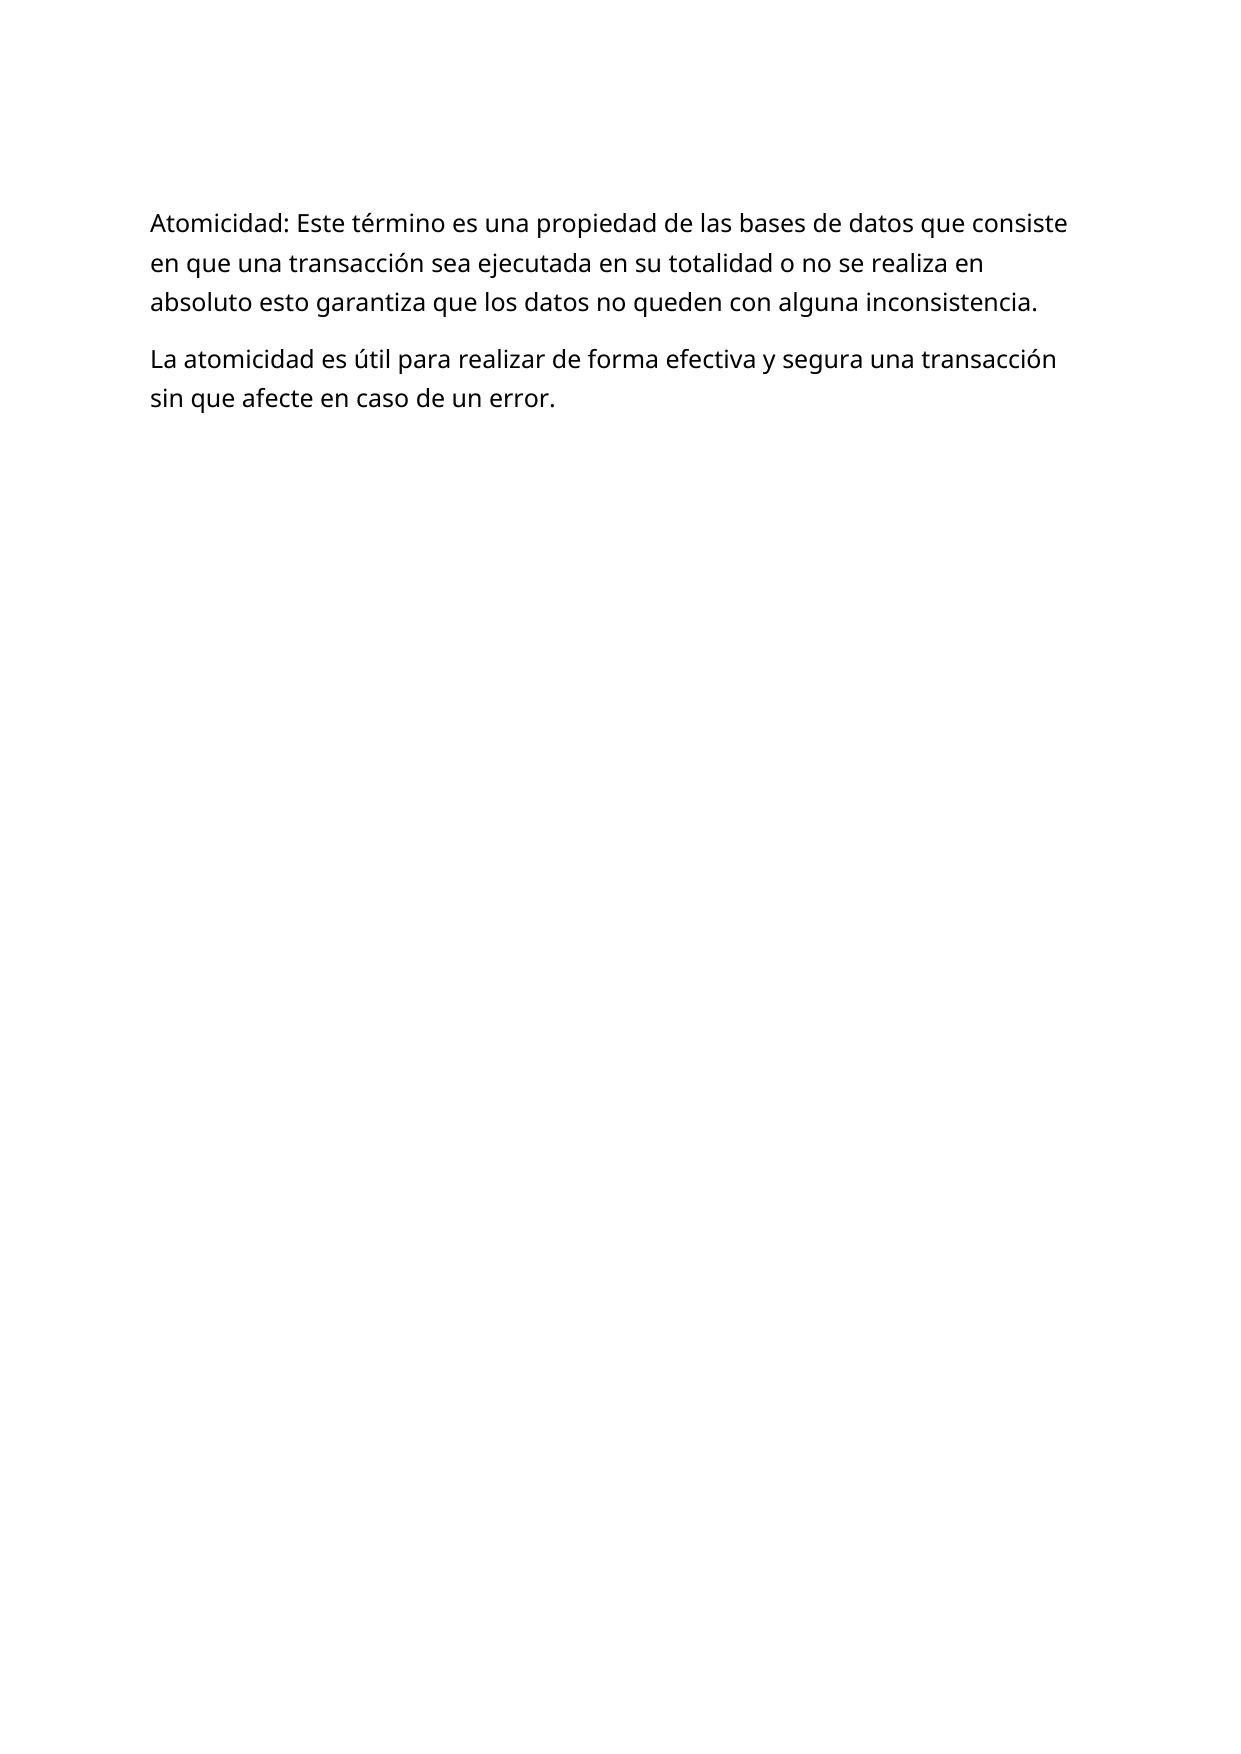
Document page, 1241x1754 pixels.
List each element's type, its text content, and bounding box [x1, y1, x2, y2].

text La atomicidad es útil para realizar de forma efectiva y segura una transacción sin que afecte en caso de un error. [150, 341, 1090, 415]
text Atomicidad: Este término es una propiedad de las bases de datos que consiste en que una transacción sea ejecutada en su totalidad o no se realiza en absoluto esto garantiza que los datos no queden con alguna inconsistencia. [150, 206, 1090, 319]
